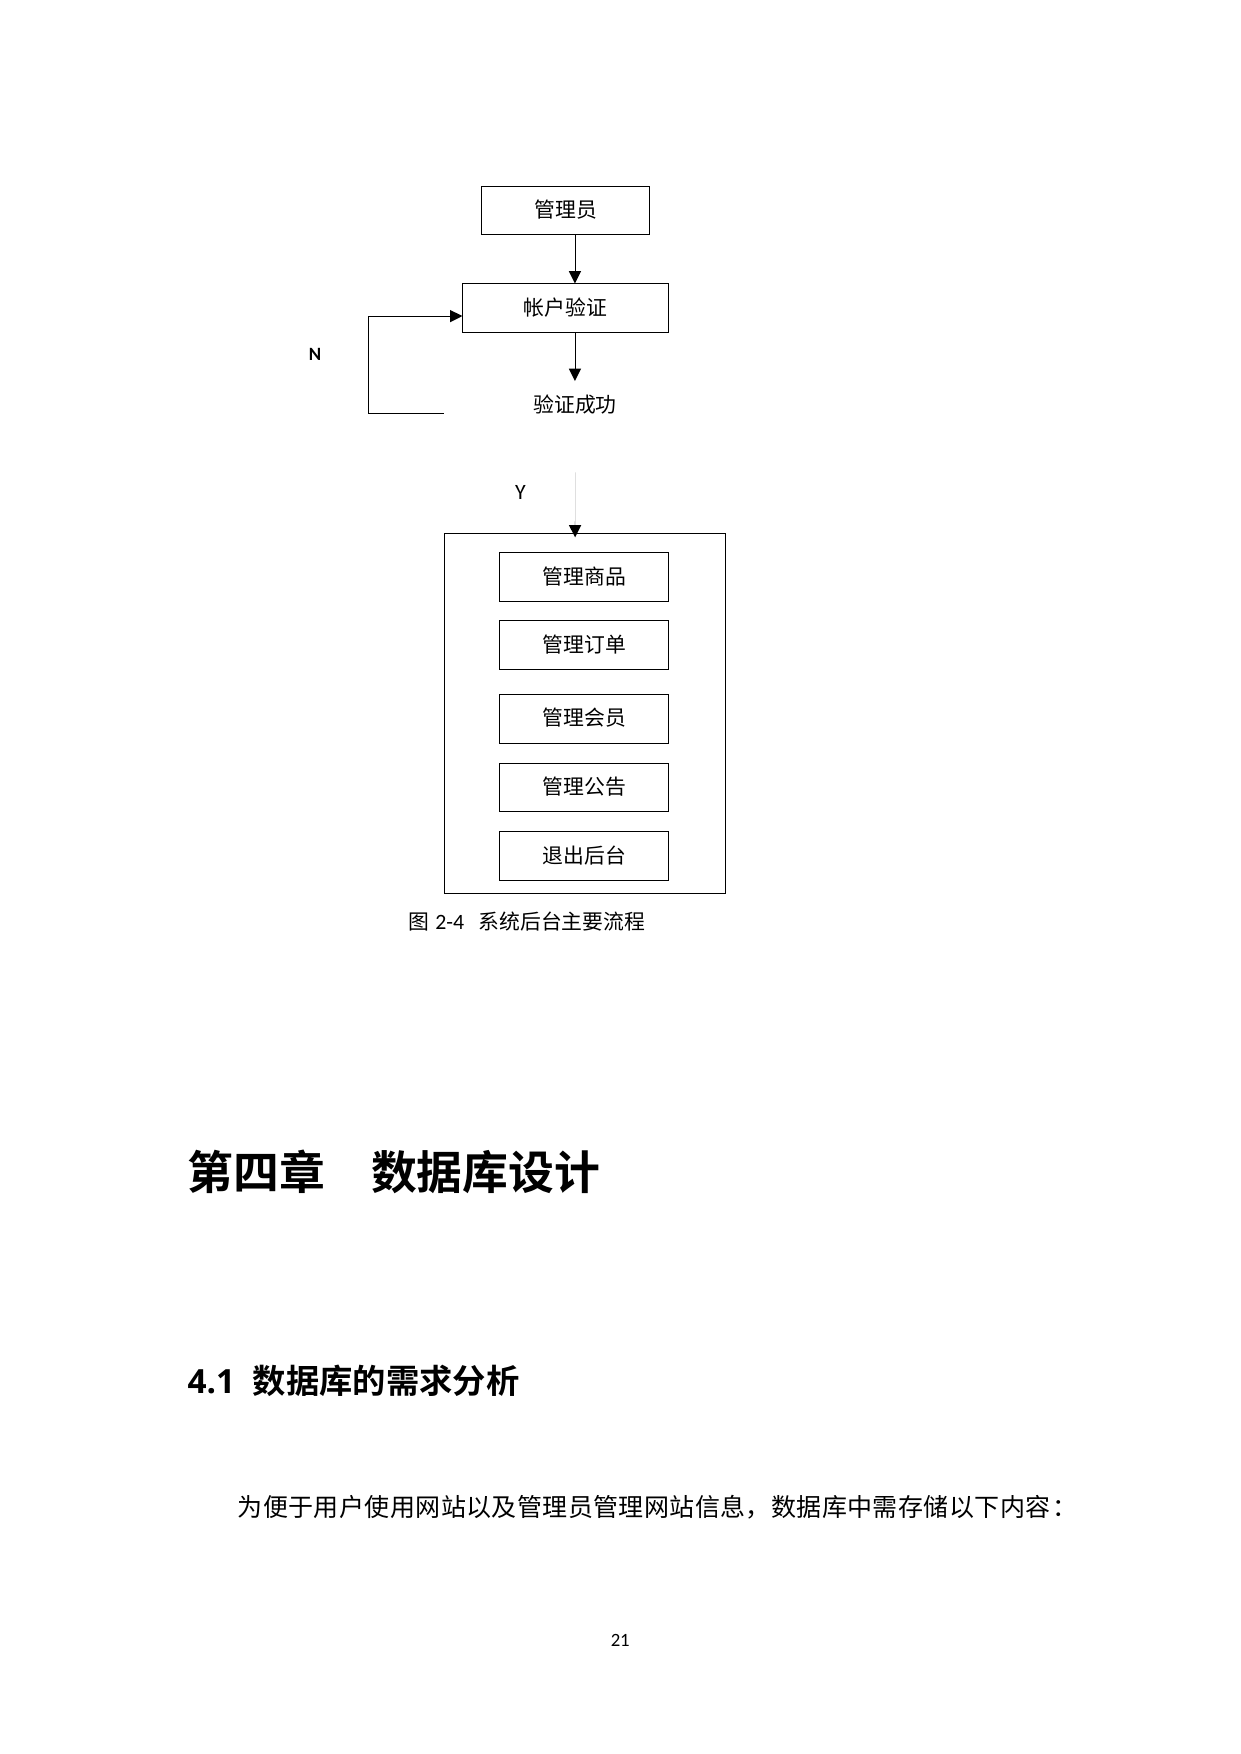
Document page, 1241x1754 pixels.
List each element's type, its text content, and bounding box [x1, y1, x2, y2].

subtitle 4.1 数据库的需求分析 [187, 1346, 1053, 1411]
subtitle 第四章 数据库设计 [187, 1121, 1053, 1218]
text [187, 1473, 1053, 1538]
